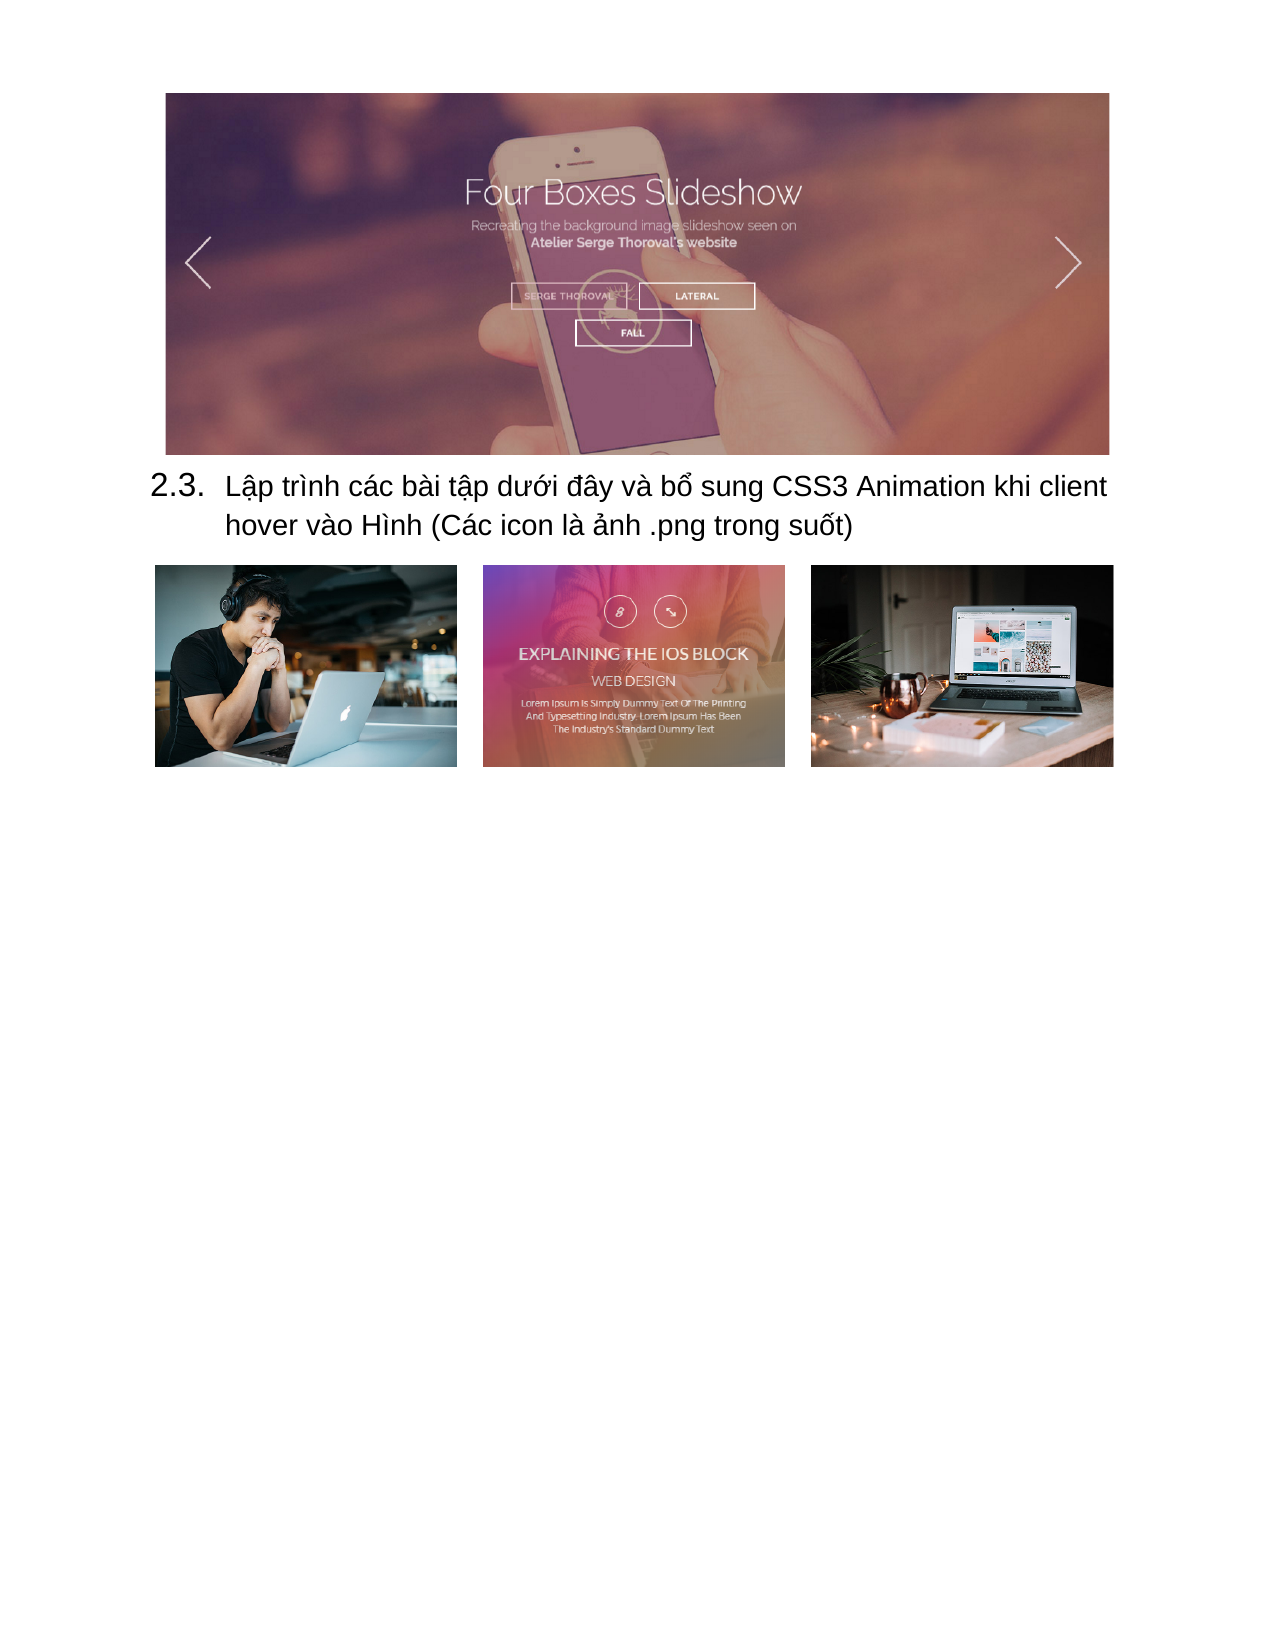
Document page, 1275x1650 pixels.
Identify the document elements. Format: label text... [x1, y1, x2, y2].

list Lập trình các bài tập dưới đây và bổ sung CSS3 Animation khi client hover vào Hình (Các icon là ảnh .png trong suốt) [150, 465, 1125, 542]
picture [165, 93, 1110, 455]
picture [150, 553, 1125, 777]
